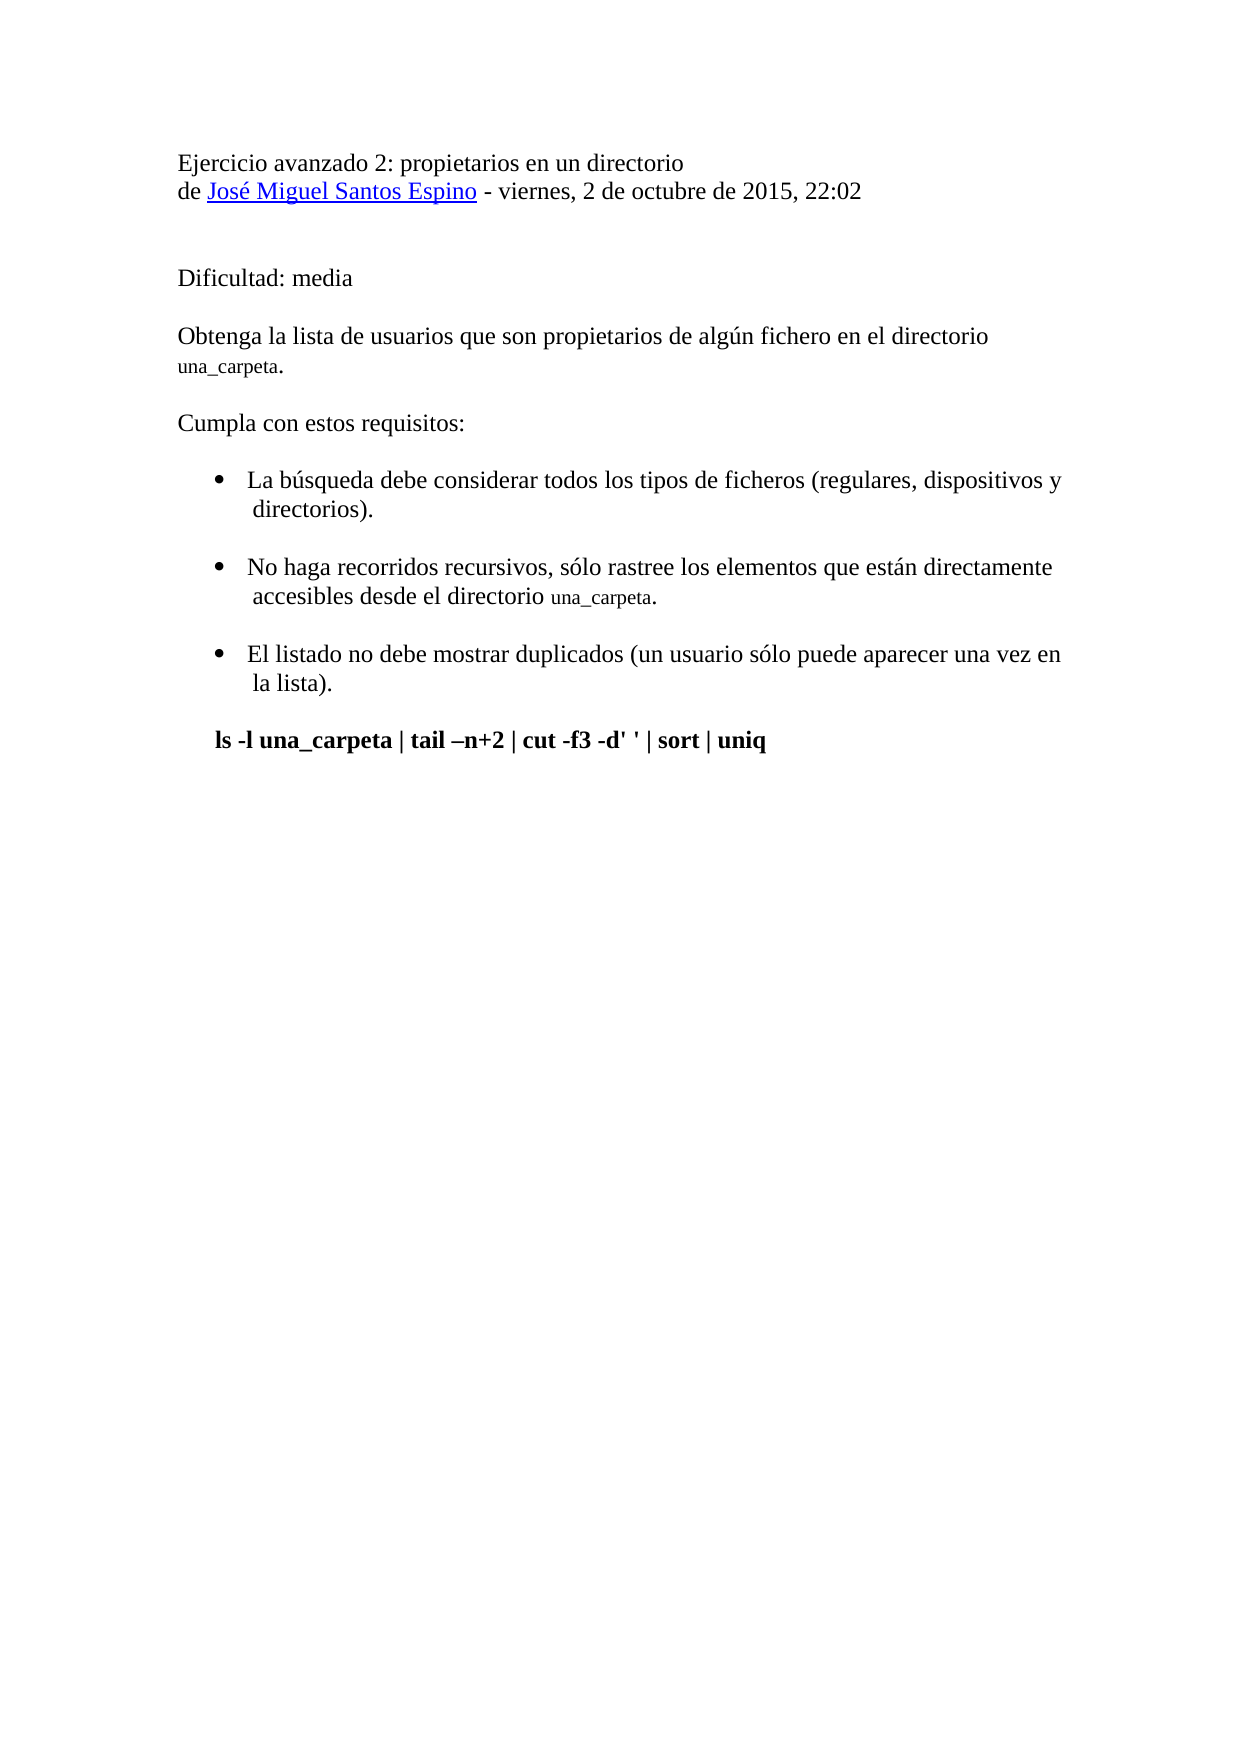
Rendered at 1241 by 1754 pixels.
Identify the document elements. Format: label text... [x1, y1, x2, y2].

text  La búsqueda debe considerar todos los tipos de ficheros (regulares, dispositivos y directorios). [215, 466, 1063, 523]
text Dificultad: media [177, 263, 1063, 292]
text  El listado no debe mostrar duplicados (un usuario sólo puede aparecer una vez en la lista). [215, 639, 1063, 696]
text Ejercicio avanzado 2: propietarios en un directorio [177, 148, 1063, 176]
text de José Miguel Santos Espino - viernes, 2 de octubre de 2015, 22:02 [177, 176, 1063, 205]
text ls -l una_carpeta | tail –n+2 | cut -f3 -d' ' | sort | uniq [215, 726, 1063, 754]
text  No haga recorridos recursivos, sólo rastree los elementos que están directamente accesibles desde el directorio una_carpeta. [215, 552, 1063, 610]
text Cumpla con estos requisitos: [177, 408, 1063, 436]
text Obtenga la lista de usuarios que son propietarios de algún fichero en el directorio una_carpeta. [177, 321, 1063, 378]
